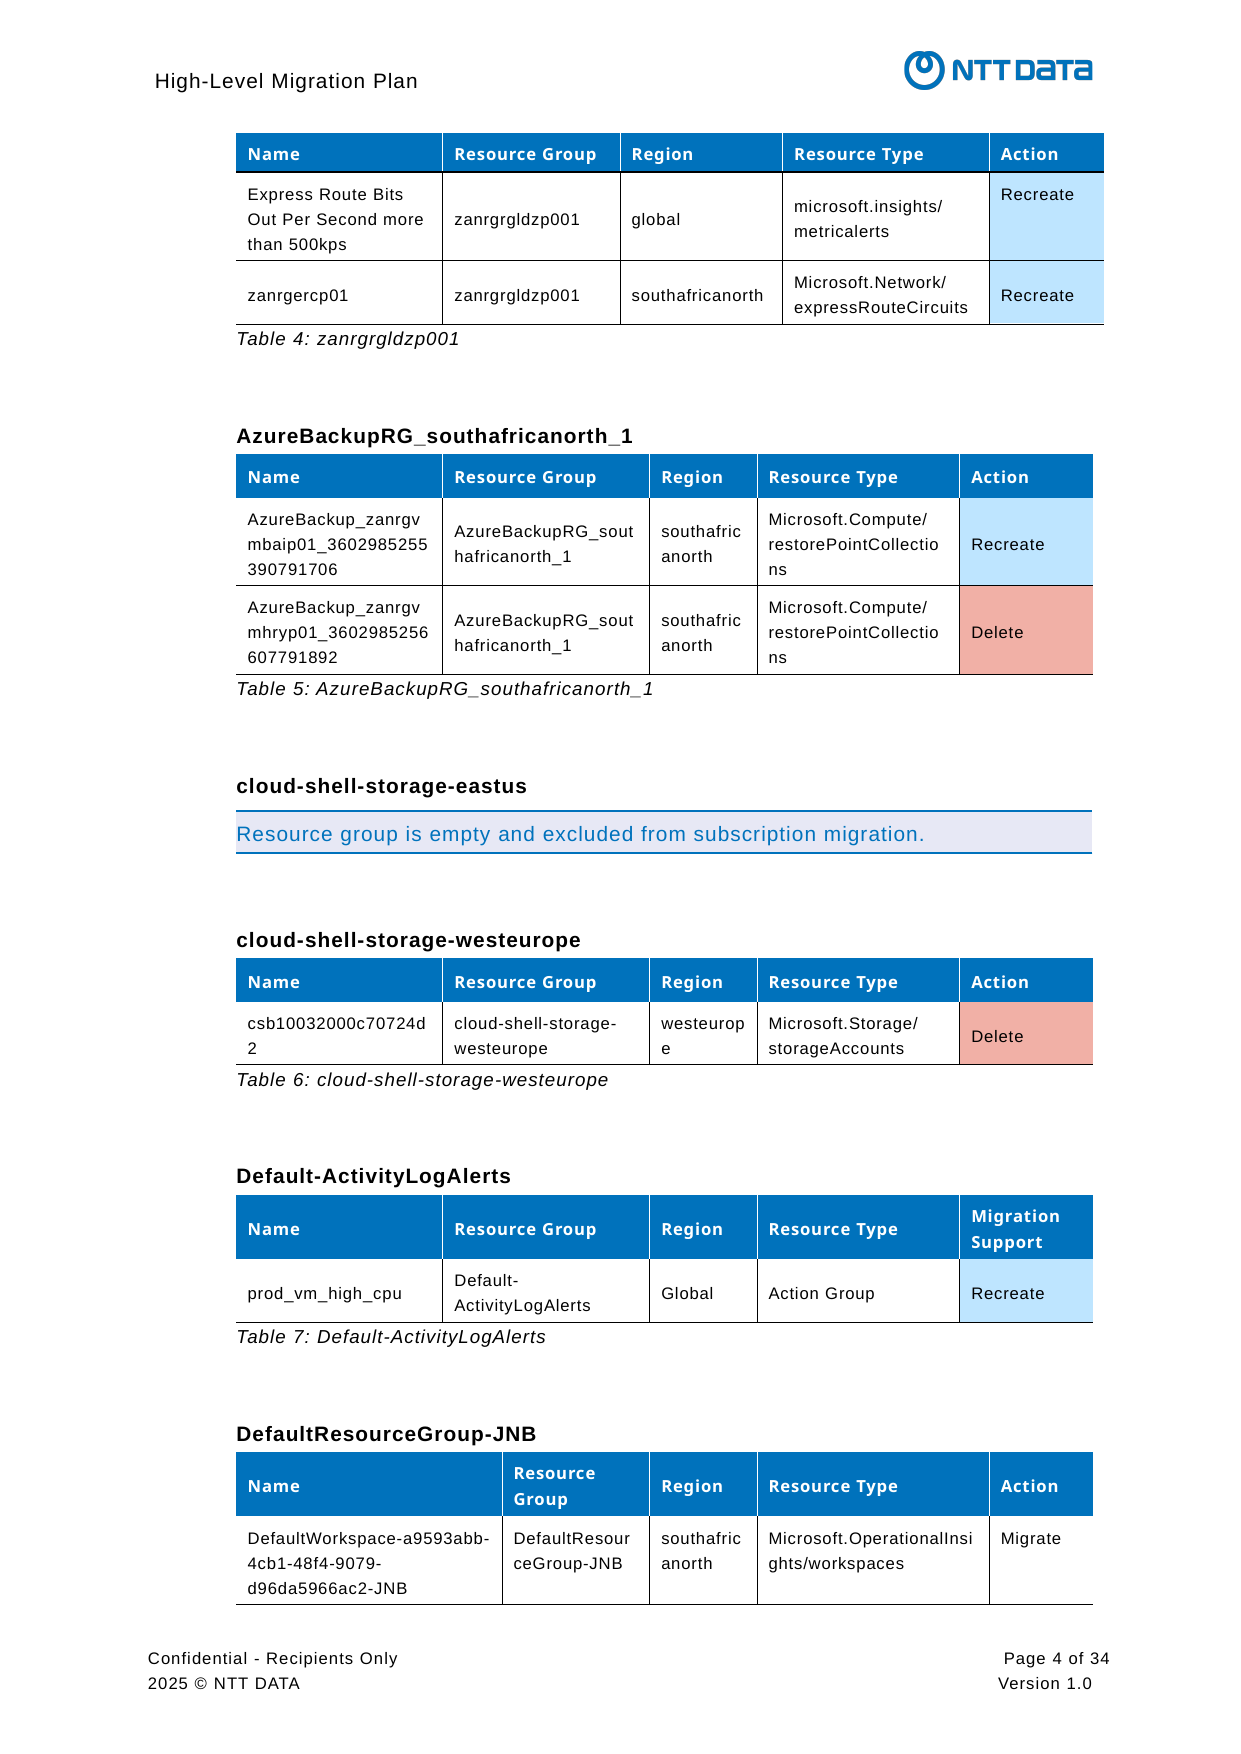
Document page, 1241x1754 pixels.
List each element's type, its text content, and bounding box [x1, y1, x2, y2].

table_cell Microsoft.OperationalInsights/workspaces [758, 1516, 989, 1604]
table_cell AzureBackupRG_southafricanorth_1 [443, 586, 649, 674]
table_cell global [621, 173, 782, 260]
picture [904, 51, 1093, 90]
table_header Resource Group [443, 1195, 649, 1259]
table_header Region [650, 1195, 757, 1259]
table_cell Action Group [758, 1259, 959, 1322]
subtitle cloud-shell-storage-westeurope [148, 925, 1092, 952]
table_header Name [236, 133, 442, 171]
table_header Name [236, 1452, 502, 1516]
table_cell zanrgrgldzp001 [443, 261, 620, 323]
table_cell Microsoft.Compute/restorePointCollections [758, 586, 959, 674]
subtitle cloud-shell-storage-eastus [148, 771, 1092, 798]
table_cell Microsoft.Compute/restorePointCollections [758, 498, 959, 585]
table_header Region [650, 454, 757, 498]
subtitle Default-ActivityLogAlerts [148, 1161, 1092, 1188]
table_cell Migrate [990, 1516, 1093, 1604]
table_cell zanrgercp01 [236, 261, 442, 323]
table_cell AzureBackupRG_southafricanorth_1 [443, 498, 649, 585]
table_header Resource Type [758, 454, 959, 498]
table_cell westeurope [650, 1002, 757, 1064]
table_header Action [960, 454, 1093, 498]
table_cell Recreate [960, 1259, 1093, 1322]
table_cell Recreate [990, 173, 1104, 260]
table_cell csb10032000c70724d2 [236, 1002, 442, 1064]
table_header Action [990, 133, 1104, 171]
table_cell Delete [960, 586, 1093, 674]
table_cell Express Route Bits Out Per Second more than 500kps [236, 173, 442, 260]
table_header Region [621, 133, 782, 171]
subtitle AzureBackupRG_southafricanorth_1 [148, 420, 1092, 447]
text Table 5: AzureBackupRG_southafricanorth_1 [236, 675, 1092, 700]
table_cell AzureBackup_zanrgvmhryp01_3602985256607791892 [236, 586, 442, 674]
table_cell prod_vm_high_cpu [236, 1259, 442, 1322]
table_header Resource Type [783, 133, 989, 171]
table_cell DefaultWorkspace-a9593abb-4cb1-48f4-9079-d96da5966ac2-JNB [236, 1516, 502, 1604]
table_cell zanrgrgldzp001 [443, 173, 620, 260]
table_header Resource Group [503, 1452, 649, 1516]
table_cell microsoft.insights/metricalerts [783, 173, 989, 260]
table_cell cloud-shell-storage-westeurope [443, 1002, 649, 1064]
table_header Name [236, 454, 442, 498]
table_header Name [236, 1195, 442, 1259]
table_cell Global [650, 1259, 757, 1322]
table_cell Recreate [960, 498, 1093, 585]
subtitle DefaultResourceGroup-JNB [148, 1418, 1092, 1446]
table_header Action [990, 1452, 1093, 1516]
table_cell Recreate [990, 261, 1104, 323]
table_cell southafricanorth [650, 498, 757, 585]
table_header Resource Type [758, 1195, 959, 1259]
table_header Region [650, 1452, 757, 1516]
table_header Region [650, 958, 757, 1002]
table_header Resource Type [758, 1452, 989, 1516]
table_header Resource Type [758, 958, 959, 1002]
table_cell southafricanorth [650, 1516, 757, 1604]
text Table 7: Default-ActivityLogAlerts [236, 1323, 1092, 1348]
table_cell AzureBackup_zanrgvmbaip01_3602985255390791706 [236, 498, 442, 585]
text Table 6: cloud-shell-storage-westeurope [236, 1065, 1092, 1090]
table_cell southafricanorth [621, 261, 782, 323]
table_cell Microsoft.Storage/storageAccounts [758, 1002, 959, 1064]
text Table 4: zanrgrgldzp001 [236, 325, 1092, 349]
table_header Resource Group [443, 133, 620, 171]
table_cell Default-ActivityLogAlerts [443, 1259, 649, 1322]
table_header Name [236, 958, 442, 1002]
table_cell DefaultResourceGroup-JNB [503, 1516, 649, 1604]
table_cell Delete [960, 1002, 1093, 1064]
table_header Resource Group [443, 454, 649, 498]
table_cell Microsoft.Network/expressRouteCircuits [783, 261, 989, 323]
table_header Migration Support [960, 1195, 1093, 1259]
table_header Resource Group [443, 958, 649, 1002]
table_cell southafricanorth [650, 586, 757, 674]
table_header Action [960, 958, 1093, 1002]
text Resource group is empty and excluded from subscription migration. [236, 812, 1092, 852]
